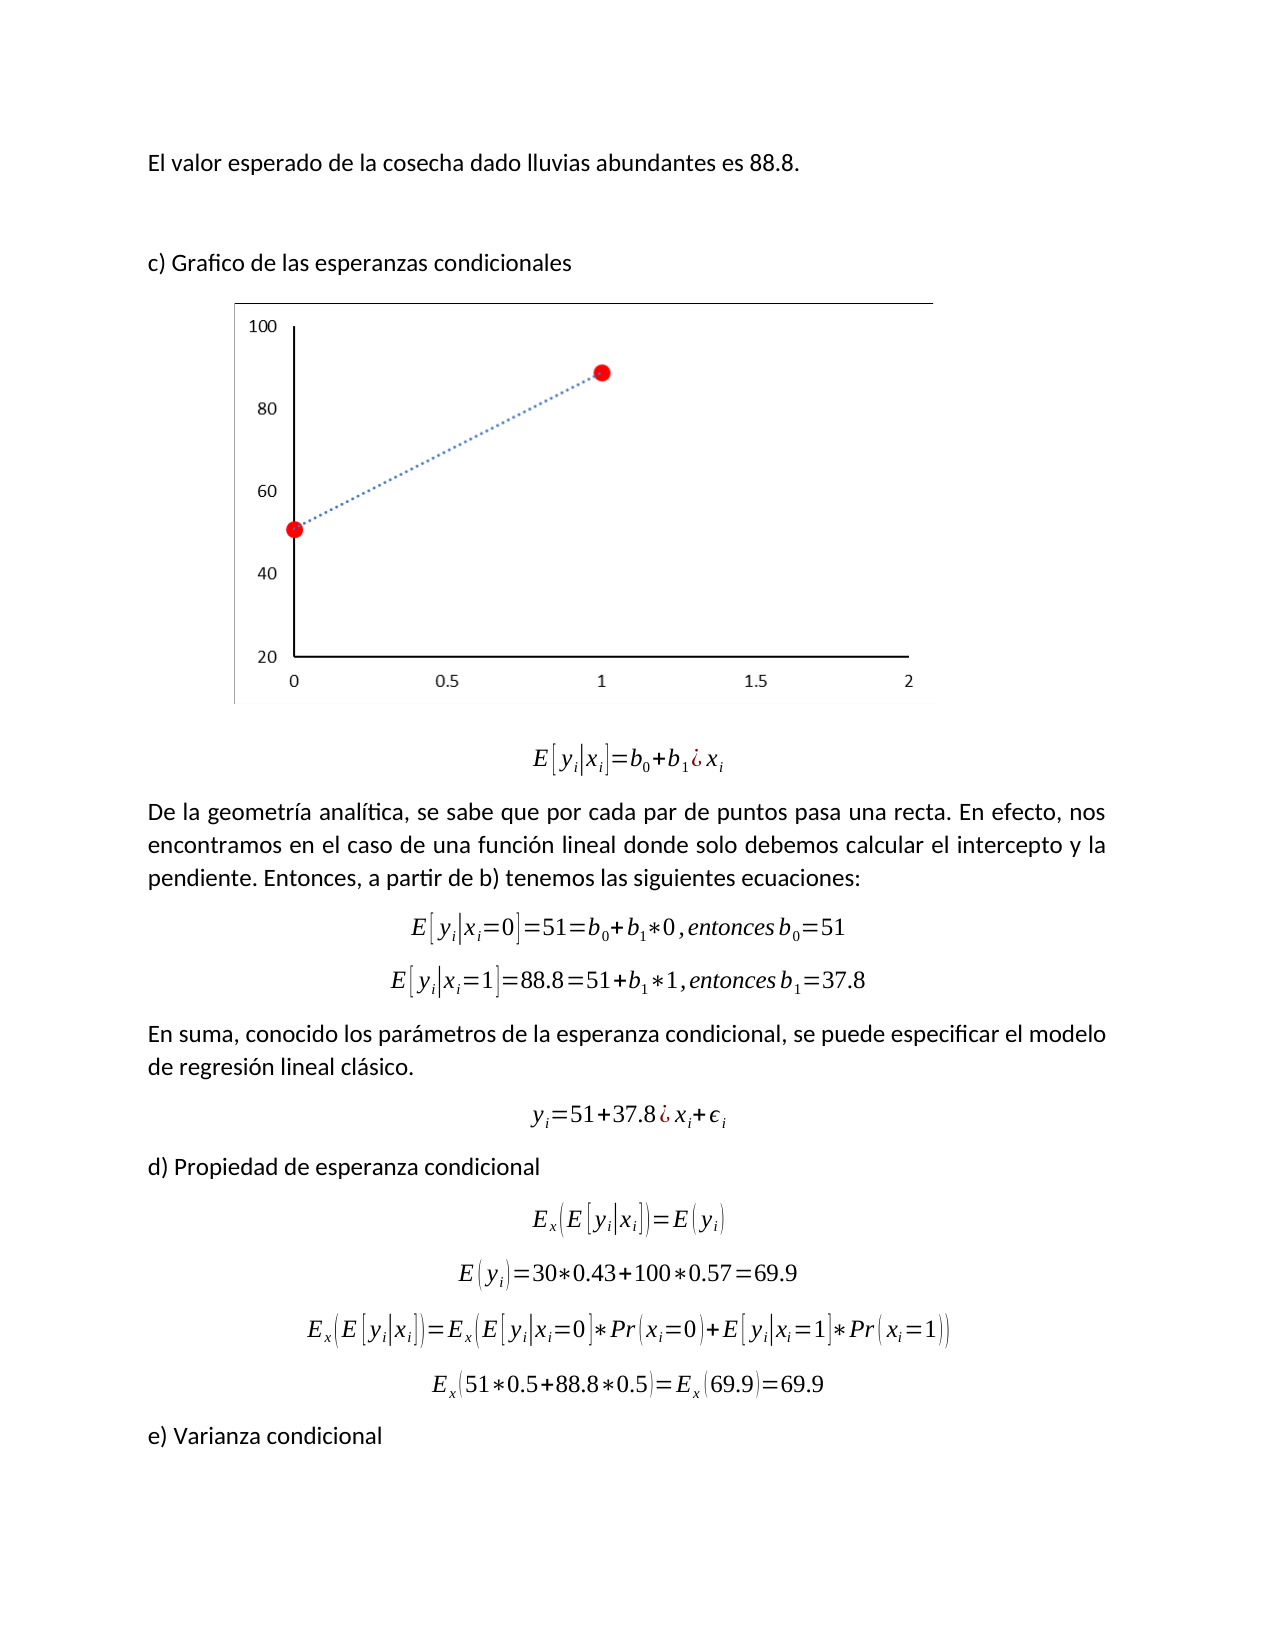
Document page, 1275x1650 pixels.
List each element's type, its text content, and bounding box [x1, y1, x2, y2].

text De la geometría analítica, se sabe que por cada par de puntos pasa una recta. En efecto, nos encontramos en el caso de una función lineal donde solo debemos calcular el intercepto y la pendiente. Entonces, a partir de b) tenemos las siguientes ecuaciones: [148, 796, 1107, 892]
text En suma, conocido los parámetros de la esperanza condicional, se puede especificar el modelo de regresión lineal clásico. [148, 1018, 1107, 1082]
picture [233, 303, 933, 703]
text d) Propiedad de esperanza condicional [148, 1151, 1107, 1182]
text El valor esperado de la cosecha dado lluvias abundantes es 88.8. [148, 148, 1107, 178]
text e) Varianza condicional [148, 1421, 1107, 1451]
text c) Grafico de las esperanzas condicionales [148, 247, 1107, 277]
